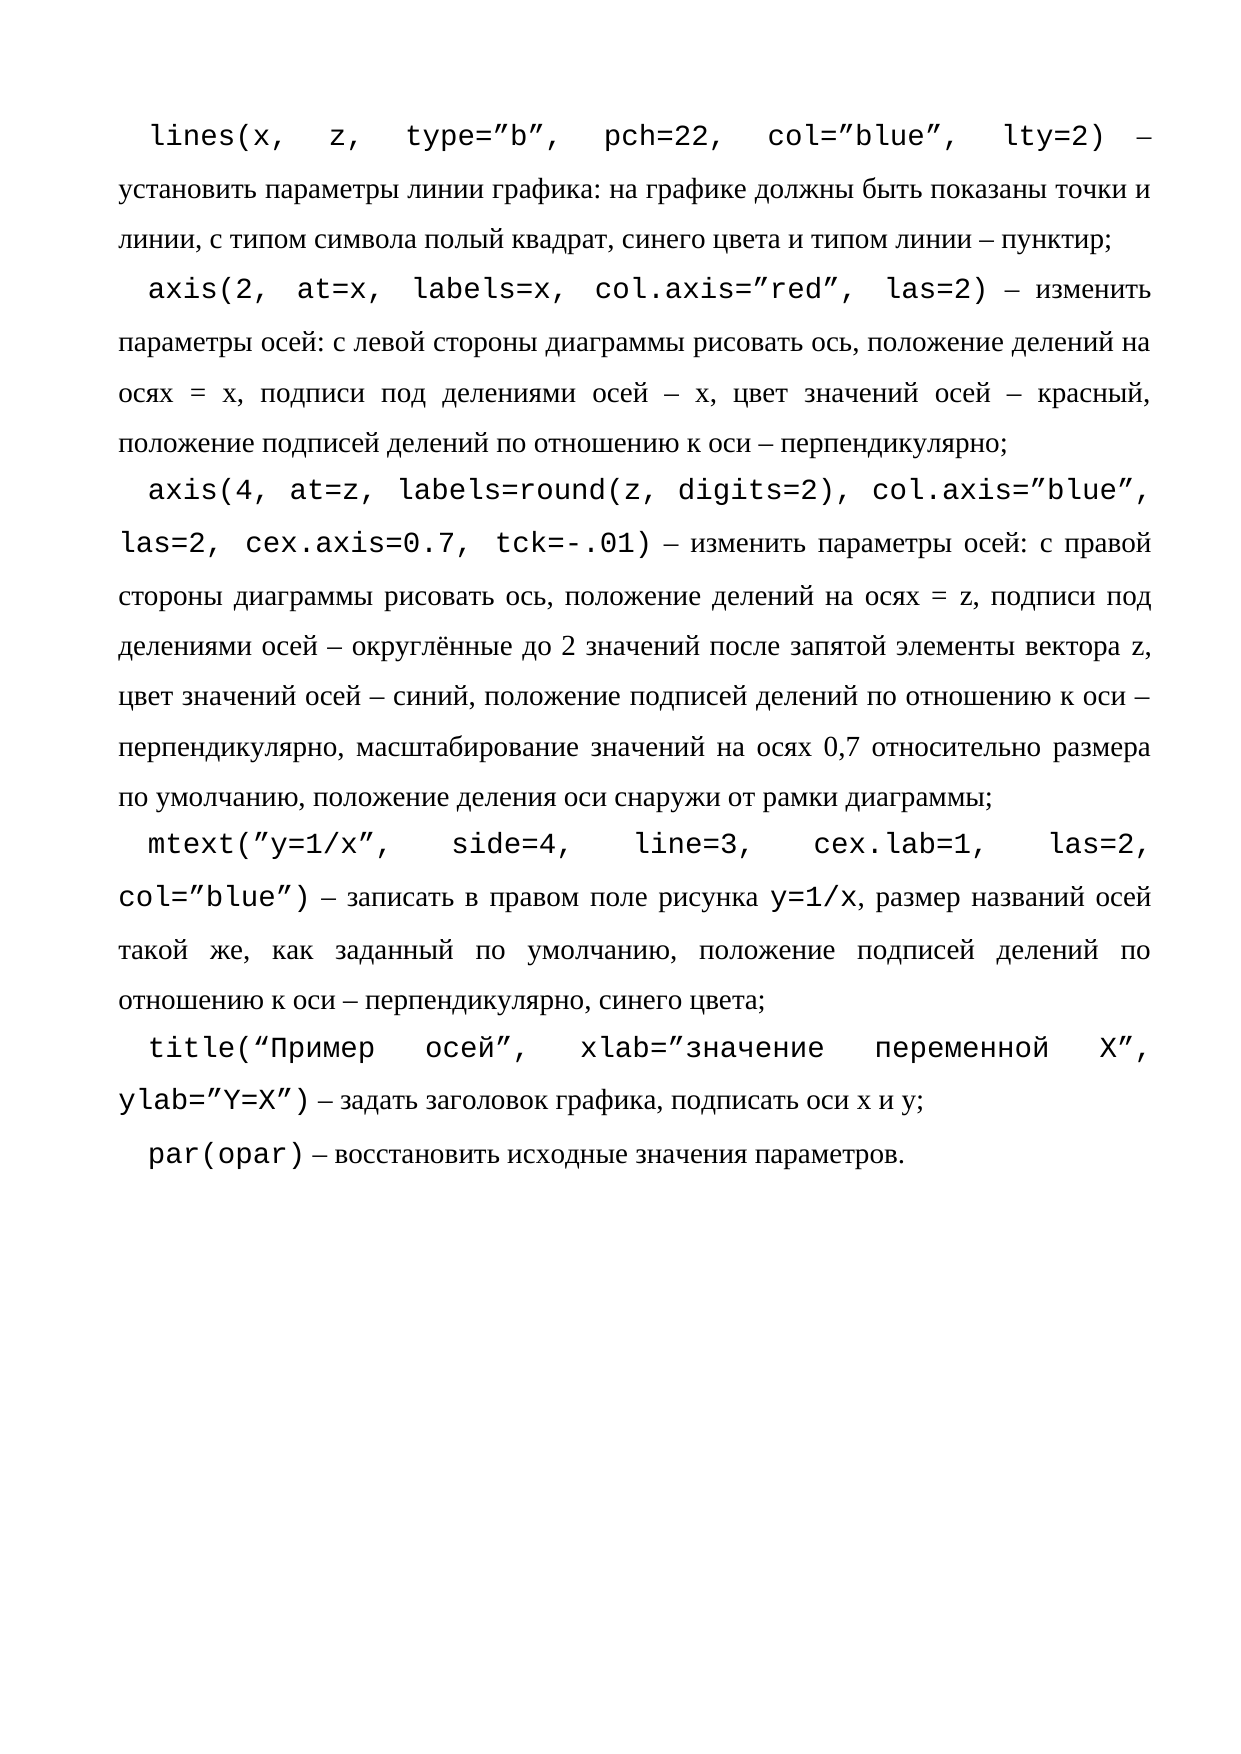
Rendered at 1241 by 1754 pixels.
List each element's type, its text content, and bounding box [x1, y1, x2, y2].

text par(opar) – восстановить исходные значения параметров. [118, 1137, 1152, 1173]
text axis(2, at=x, labels=x, col.axis=”red”, las=2) – изменить параметры осей: с левой стороны диаграммы рисовать ось, положение делений на осях = х, подписи под делениями осей – х, цвет значений осей – красный, положение подписей делений по отношению к оси – перпендикулярно; [118, 272, 1152, 458]
text mtext(”y=1/x”, side=4, line=3, cex.lab=1, las=2, col=”blue”) – записать в правом поле рисунка y=1/x, размер названий осей такой же, как заданный по умолчанию, положение подписей делений по отношению к оси – перпендикулярно, синего цвета; [118, 829, 1152, 1016]
text lines(x, z, type=”b”, pch=22, col=”blue”, lty=2) – установить параметры линии графика: на графике должны быть показаны точки и линии, с типом символа полый квадрат, синего цвета и типом линии – пунктир; [118, 118, 1152, 255]
text axis(4, at=z, labels=round(z, digits=2), col.axis=”blue”, las=2, cex.axis=0.7, tck=-.01) – изменить параметры осей: с правой стороны диаграммы рисовать ось, положение делений на осях = z, подписи под делениями осей – округлённые до 2 значений после запятой элементы вектора z, цвет значений осей – синий, положение подписей делений по отношению к оси – перпендикулярно, масштабирование значений на осях 0,7 относительно размера по умолчанию, положение деления оси снаружи от рамки диаграммы; [118, 475, 1152, 813]
text title(“Пример осей”, xlab=”значение переменной X”, ylab=”Y=X”) – задать заголовок графика, подписать оси х и у; [118, 1033, 1152, 1118]
